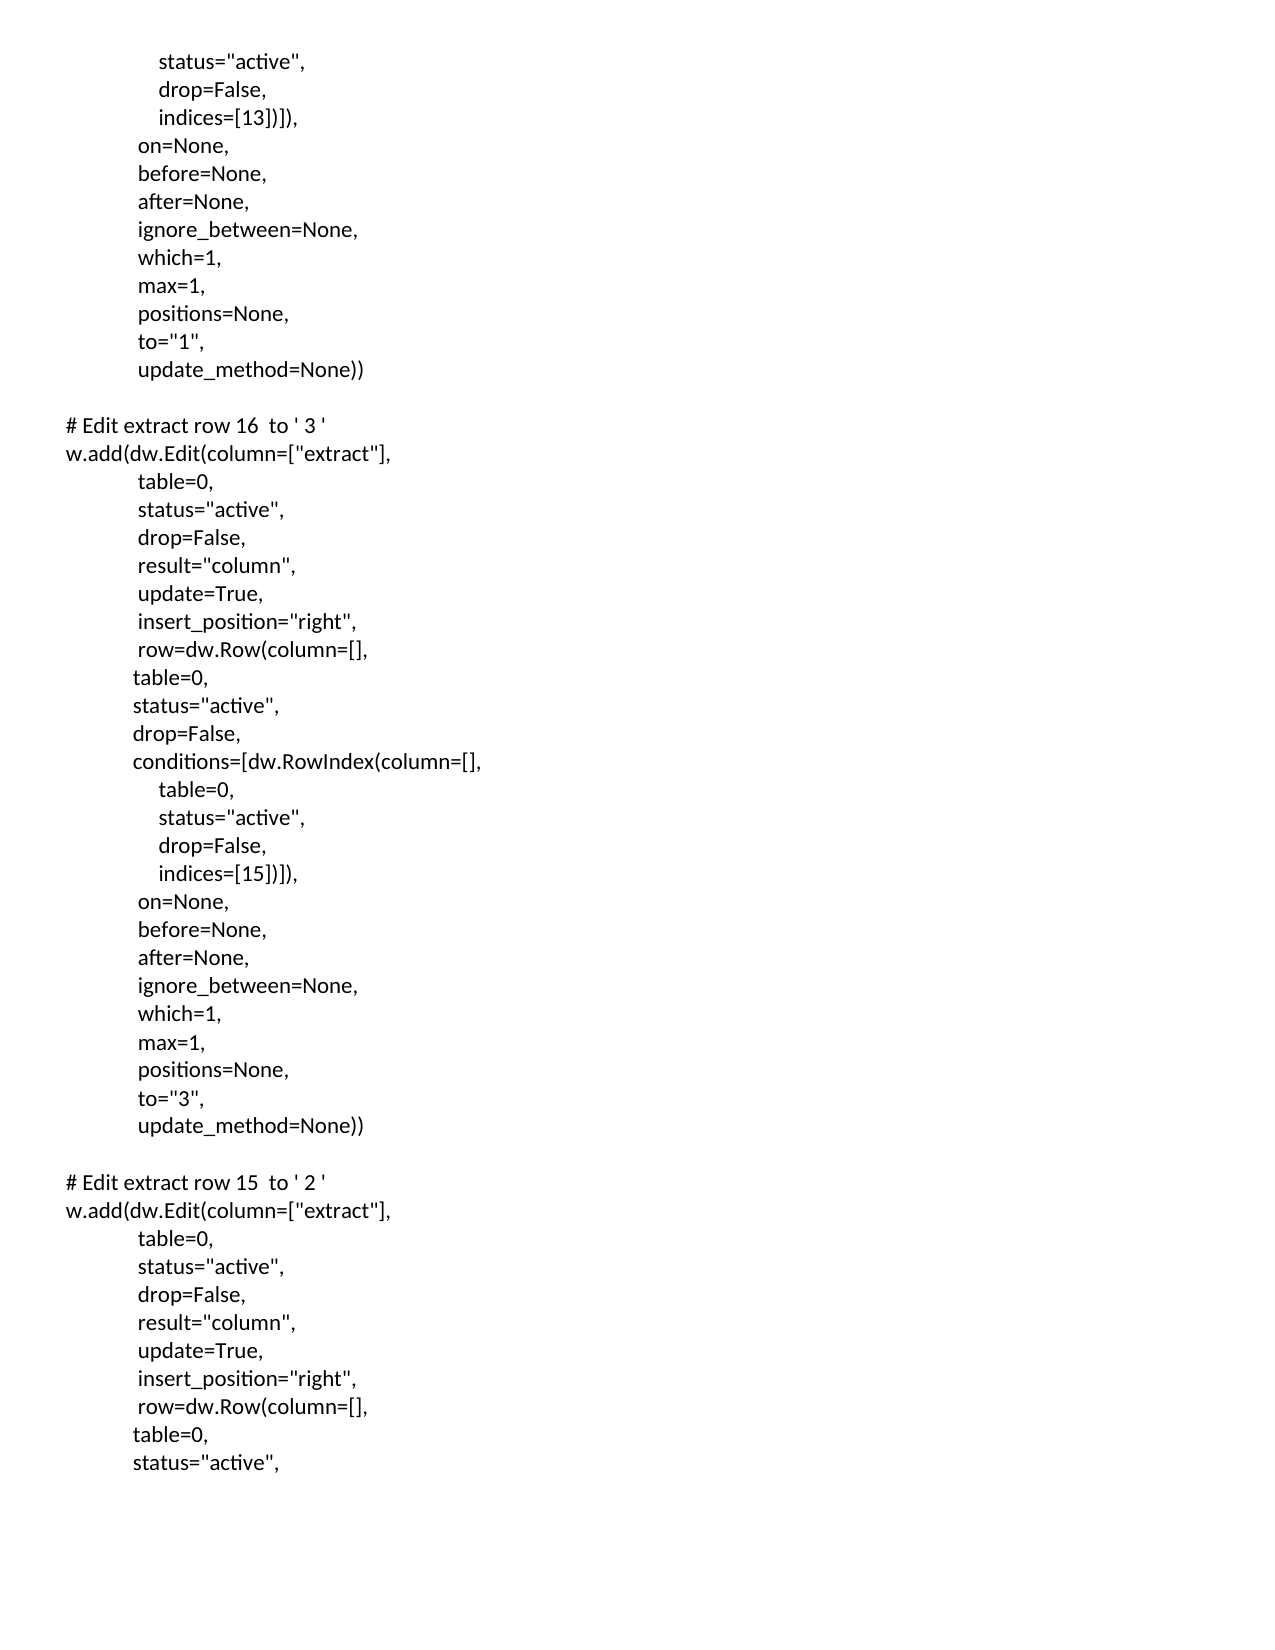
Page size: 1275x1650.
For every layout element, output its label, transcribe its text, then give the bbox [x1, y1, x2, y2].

text insert_position="right", [66, 1364, 1219, 1392]
text table=0, [66, 467, 1219, 495]
text drop=False, [66, 719, 1219, 747]
text indices=[13])]), [66, 103, 1219, 131]
text result="column", [66, 1308, 1219, 1336]
text table=0, [66, 775, 1219, 803]
text ignore_between=None, [66, 215, 1219, 243]
text w.add(dw.Edit(column=["extract"], [66, 1196, 1219, 1224]
text # Edit extract row 15 to ' 2 ' [66, 1168, 1219, 1196]
text indices=[15])]), [66, 859, 1219, 887]
text which=1, [66, 243, 1219, 271]
text insert_position="right", [66, 607, 1219, 635]
text after=None, [66, 943, 1219, 972]
text drop=False, [66, 75, 1219, 103]
text conditions=[dw.RowIndex(column=[], [66, 747, 1219, 775]
text # Edit extract row 16 to ' 3 ' [66, 411, 1219, 439]
text status="active", [66, 47, 1219, 75]
text result="column", [66, 551, 1219, 579]
text on=None, [66, 887, 1219, 916]
text status="active", [66, 1252, 1219, 1280]
text positions=None, [66, 299, 1219, 327]
text after=None, [66, 187, 1219, 215]
text w.add(dw.Edit(column=["extract"], [66, 439, 1219, 467]
text max=1, [66, 1028, 1219, 1056]
text row=dw.Row(column=[], [66, 635, 1219, 663]
text update_method=None)) [66, 1112, 1219, 1140]
text positions=None, [66, 1056, 1219, 1084]
text status="active", [66, 691, 1219, 719]
text table=0, [66, 663, 1219, 691]
text ignore_between=None, [66, 972, 1219, 999]
text to="3", [66, 1084, 1219, 1112]
text before=None, [66, 916, 1219, 943]
text to="1", [66, 327, 1219, 355]
text update=True, [66, 1336, 1219, 1364]
text status="active", [66, 495, 1219, 523]
text on=None, [66, 131, 1219, 159]
text update_method=None)) [66, 355, 1219, 383]
text drop=False, [66, 1280, 1219, 1308]
text update=True, [66, 579, 1219, 607]
text which=1, [66, 999, 1219, 1028]
text before=None, [66, 159, 1219, 187]
text row=dw.Row(column=[], [66, 1392, 1219, 1420]
text max=1, [66, 271, 1219, 299]
text table=0, [66, 1224, 1219, 1252]
text status="active", [66, 803, 1219, 831]
text drop=False, [66, 831, 1219, 859]
text table=0, [66, 1420, 1219, 1448]
text drop=False, [66, 523, 1219, 551]
text status="active", [66, 1448, 1219, 1476]
